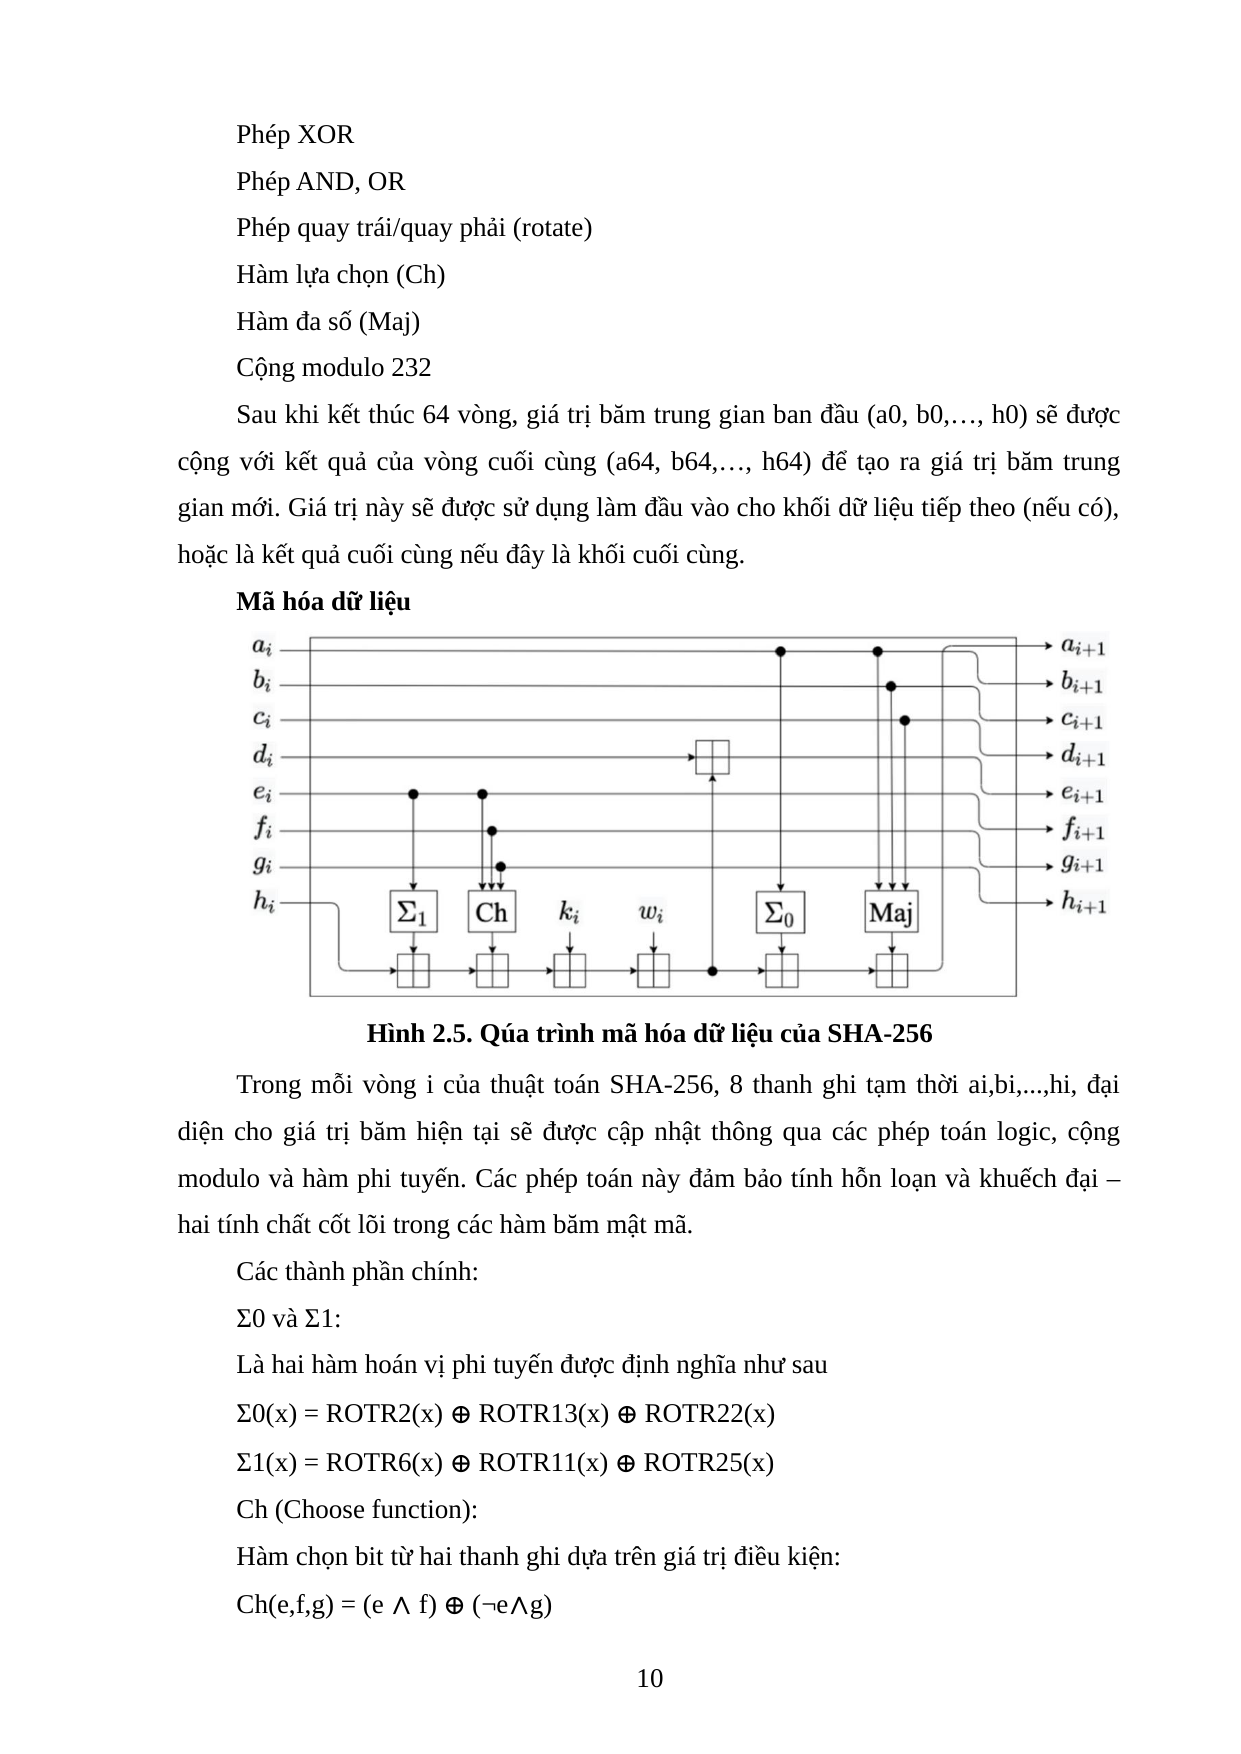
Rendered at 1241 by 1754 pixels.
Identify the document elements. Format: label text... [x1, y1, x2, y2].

text Trong mỗi vòng i của thuật toán SHA-256, 8 thanh ghi tạm thời ai,bi,...,hi, đại diện cho giá trị băm hiện tại sẽ được cập nhật thông qua các phép toán logic, cộng modulo và hàm phi tuyến. Các phép toán này đảm bảo tính hỗn loạn và khuếch đại – hai tính chất cốt lõi trong các hàm băm mật mã. [177, 1069, 1122, 1240]
text Phép AND, OR [177, 165, 1122, 196]
text Σ0(x) = ROTR2(x) ⊕ ROTR13(x) ⊕ ROTR22(x) [177, 1395, 1122, 1428]
text Mã hóa dữ liệu [177, 585, 1122, 616]
text Hàm lựa chọn (Ch) [177, 258, 1122, 289]
text Ch (Choose function): [177, 1493, 1122, 1524]
picture [247, 631, 1111, 1002]
text Phép XOR [177, 118, 1122, 149]
text Phép quay trái/quay phải (rotate) [177, 211, 1122, 243]
text Là hai hàm hoán vị phi tuyến được định nghĩa như sau [177, 1349, 1122, 1380]
text Σ0 và Σ1: [177, 1302, 1122, 1333]
text Σ1(x) = ROTR6(x) ⊕ ROTR11(x) ⊕ ROTR25(x) [177, 1444, 1122, 1477]
text Sau khi kết thúc 64 vòng, giá trị băm trung gian ban đầu (a0, b0,…, h0) sẽ được cộng với kết quả của vòng cuối cùng (a64, b64,…, h64) để tạo ra giá trị băm trung gian mới. Giá trị này sẽ được sử dụng làm đầu vào cho khối dữ liệu tiếp theo (nếu có), hoặc là kết quả cuối cùng nếu đây là khối cuối cùng. [177, 398, 1122, 569]
text Các thành phần chính: [177, 1255, 1122, 1286]
text Ch(e,f,g) = (e ∧ f) ⊕ (¬e∧g) [177, 1587, 1122, 1619]
text Hàm chọn bit từ hai thanh ghi dựa trên giá trị điều kiện: [177, 1540, 1122, 1571]
text Hình 2.5. Qúa trình mã hóa dữ liệu của SHA-256 [177, 1017, 1122, 1048]
text Cộng modulo 232 [177, 351, 1122, 383]
text Hàm đa số (Maj) [177, 305, 1122, 336]
